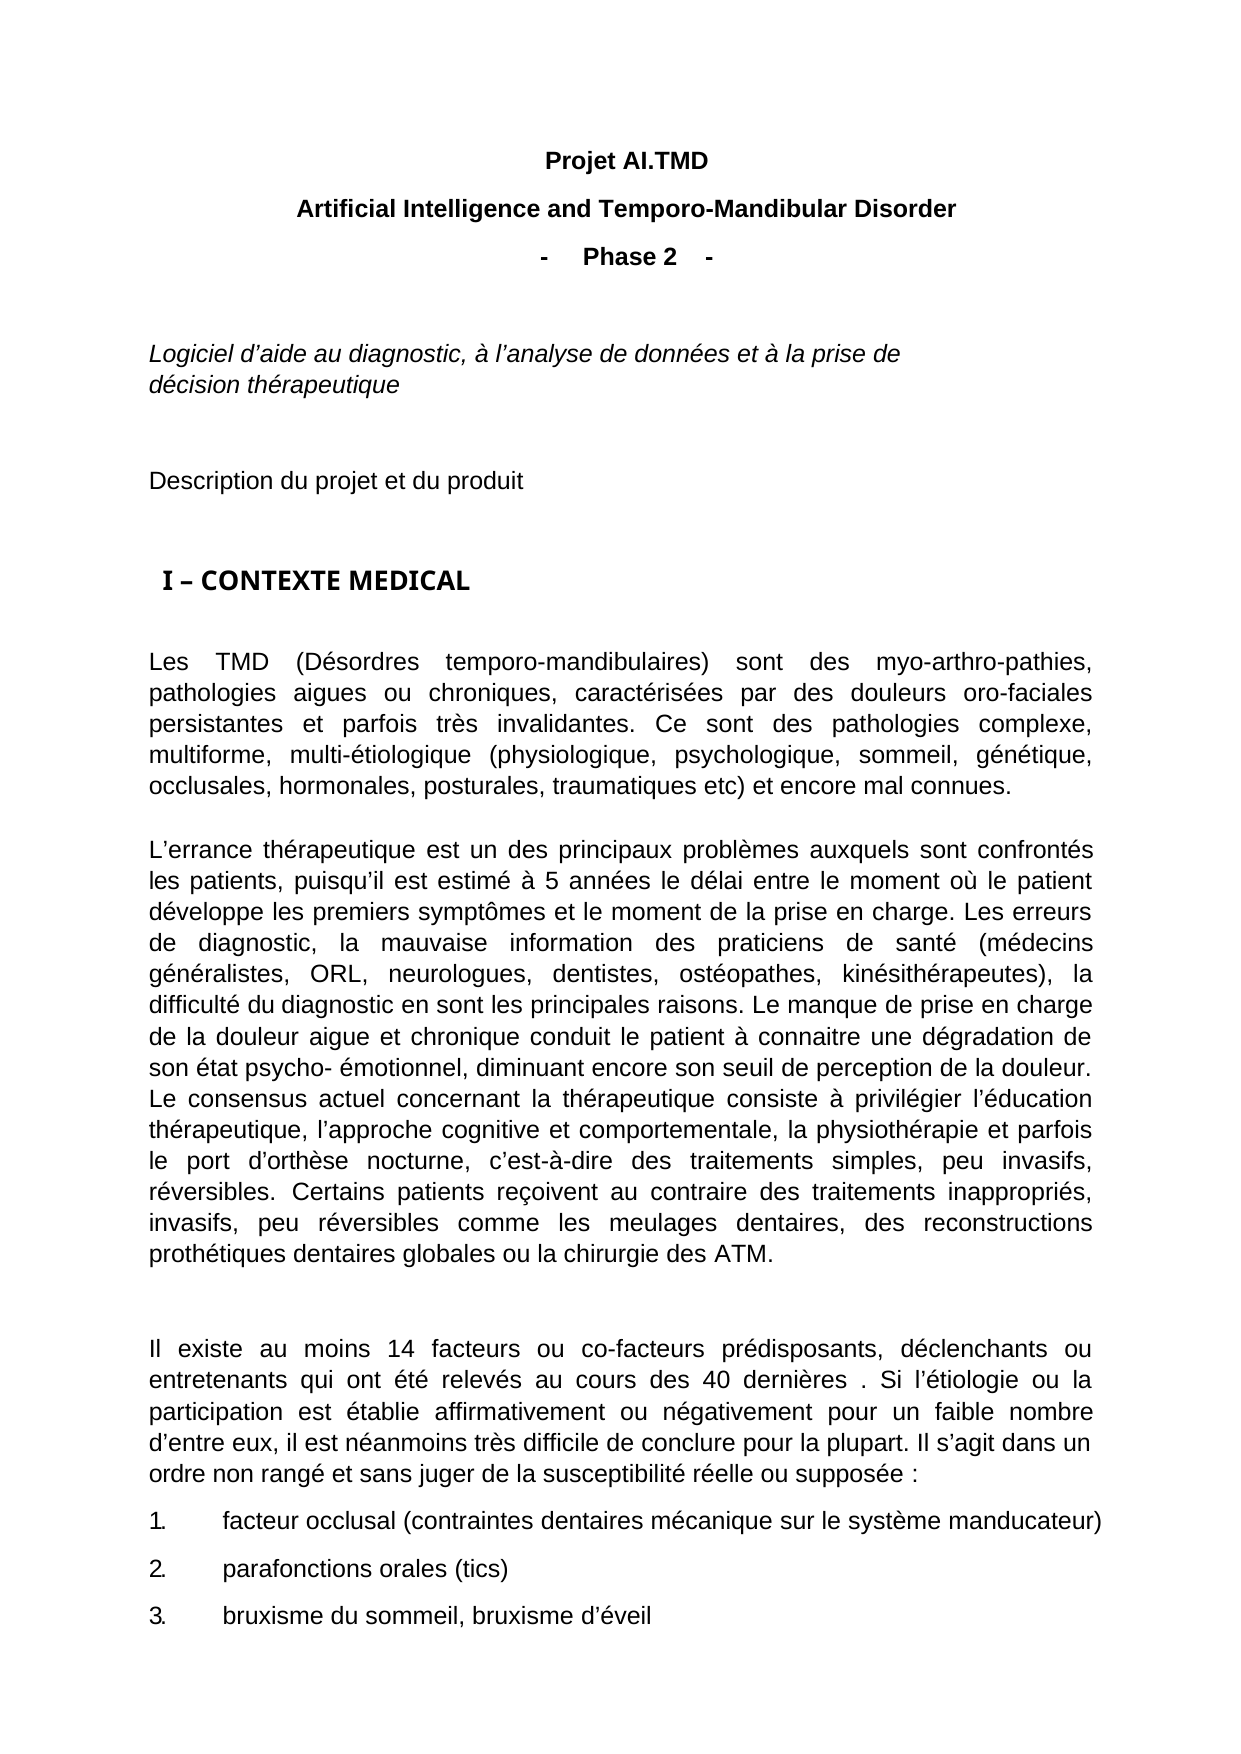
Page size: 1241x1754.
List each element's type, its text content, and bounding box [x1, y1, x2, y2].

text - Phase 2 - [148, 242, 1105, 271]
subtitle I – CONTEXTE MEDICAL [162, 562, 1105, 599]
text L’errance thérapeutique est un des principaux problèmes auxquels sont confrontés les patients, puisqu’il est estimé à 5 années le délai entre le moment où le patient développe les premiers symptômes et le moment de la prise en charge. Les erreurs de diagnostic, la mauvaise information des praticiens de santé (médecins généralistes, ORL, neurologues, dentistes, ostéopathes, kinésithérapeutes), la difficulté du diagnostic en sont les principales raisons. Le manque de prise en charge de la douleur aigue et chronique conduit le patient à connaitre une dégradation de son état psycho- émotionnel, diminuant encore son seuil de perception de la douleur. Le consensus actuel concernant la thérapeutique consiste à privilégier l’éducation thérapeutique, l’approche cognitive et comportementale, la physiothérapie et parfois le port d’orthèse nocturne, c’est-à-dire des traitements simples, peu invasifs, réversibles. Certains patients reçoivent au contraire des traitements inappropriés, invasifs, peu réversibles comme les meulages dentaires, des reconstructions prothétiques dentaires globales ou la chirurgie des ATM. [148, 835, 1094, 1268]
text Logiciel d’aide au diagnostic, à l’analyse de données et à la prise de décision thérapeutique [148, 339, 1002, 399]
text Les TMD (Désordres temporo-mandibulaires) sont des myo-arthro-pathies, pathologies aigues ou chroniques, caractérisées par des douleurs oro-faciales persistantes et parfois très invalidantes. Ce sont des pathologies complexe, multiforme, multi-étiologique (physiologique, psychologique, sommeil, génétique, occlusales, hormonales, posturales, traumatiques etc) et encore mal connues. [148, 647, 1094, 800]
list parafonctions orales (tics) [148, 1554, 1105, 1583]
subtitle Projet AI.TMD [148, 146, 1105, 175]
list bruxisme du sommeil, bruxisme d’éveil [148, 1601, 1105, 1630]
text Description du projet et du produit [148, 466, 1105, 495]
list facteur occlusal (contraintes dentaires mécanique sur le système manducateur) [148, 1506, 1105, 1534]
text Il existe au moins 14 facteurs ou co-facteurs prédisposants, déclenchants ou entretenants qui ont été relevés au cours des 40 dernières . Si l’étiologie ou la participation est établie affirmativement ou négativement pour un faible nombre d’entre eux, il est néanmoins très difficile de conclure pour la plupart. Il s’agit dans un ordre non rangé et sans juger de la susceptibilité réelle ou supposée : [148, 1334, 1094, 1487]
text Artificial Intelligence and Temporo-Mandibular Disorder [148, 194, 1105, 223]
